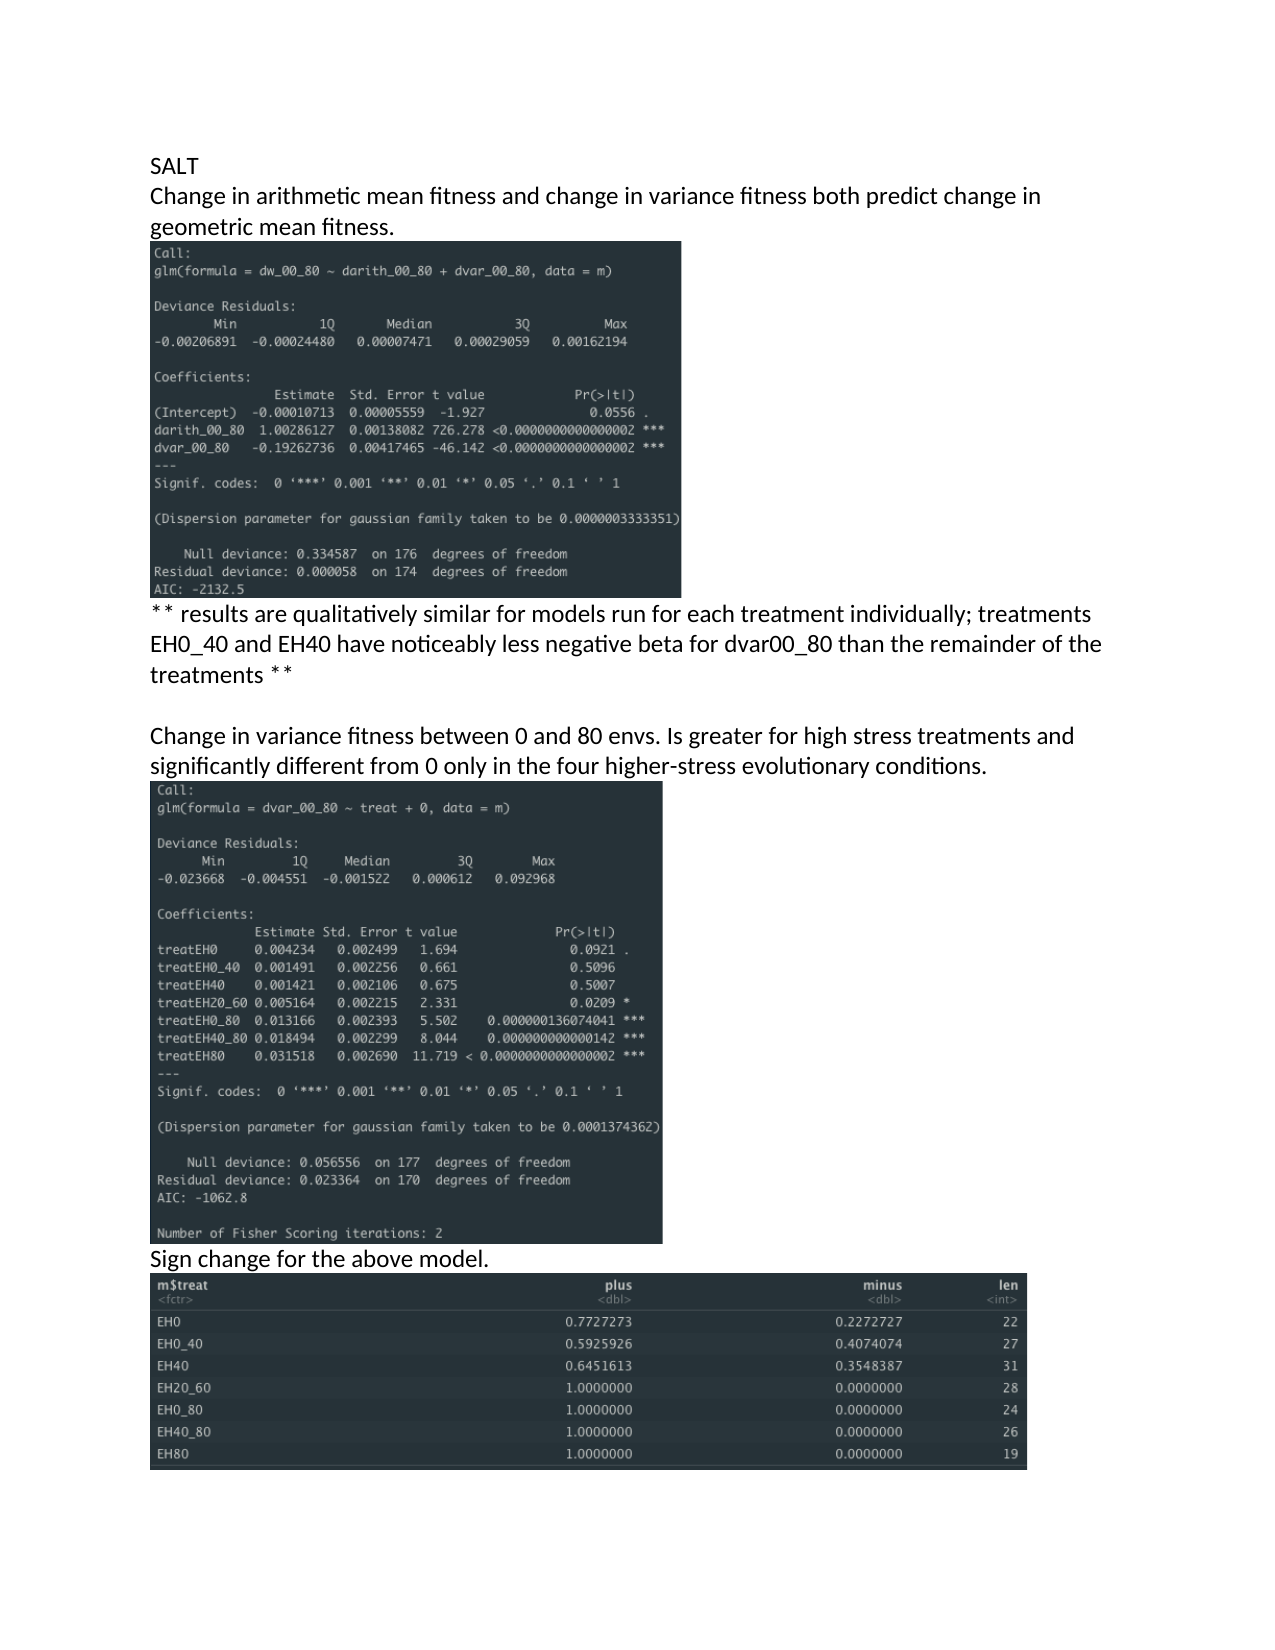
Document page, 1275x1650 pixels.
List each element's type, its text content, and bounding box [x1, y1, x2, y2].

text Change in variance fitness between 0 and 80 envs. Is greater for high stress treatments and significantly different from 0 only in the four higher-stress evolutionary conditions. [150, 720, 1125, 781]
text ** results are qualitatively similar for models run for each treatment individually; treatments EH0_40 and EH40 have noticeably less negative beta for dvar00_80 than the remainder of the treatments ** [150, 598, 1125, 689]
picture [150, 1273, 1028, 1470]
text Sign change for the above model. [150, 1243, 1125, 1274]
picture [150, 241, 682, 598]
picture [150, 781, 663, 1244]
text SALT [150, 150, 1125, 181]
text Change in arithmetic mean fitness and change in variance fitness both predict change in geometric mean fitness. [150, 181, 1125, 242]
